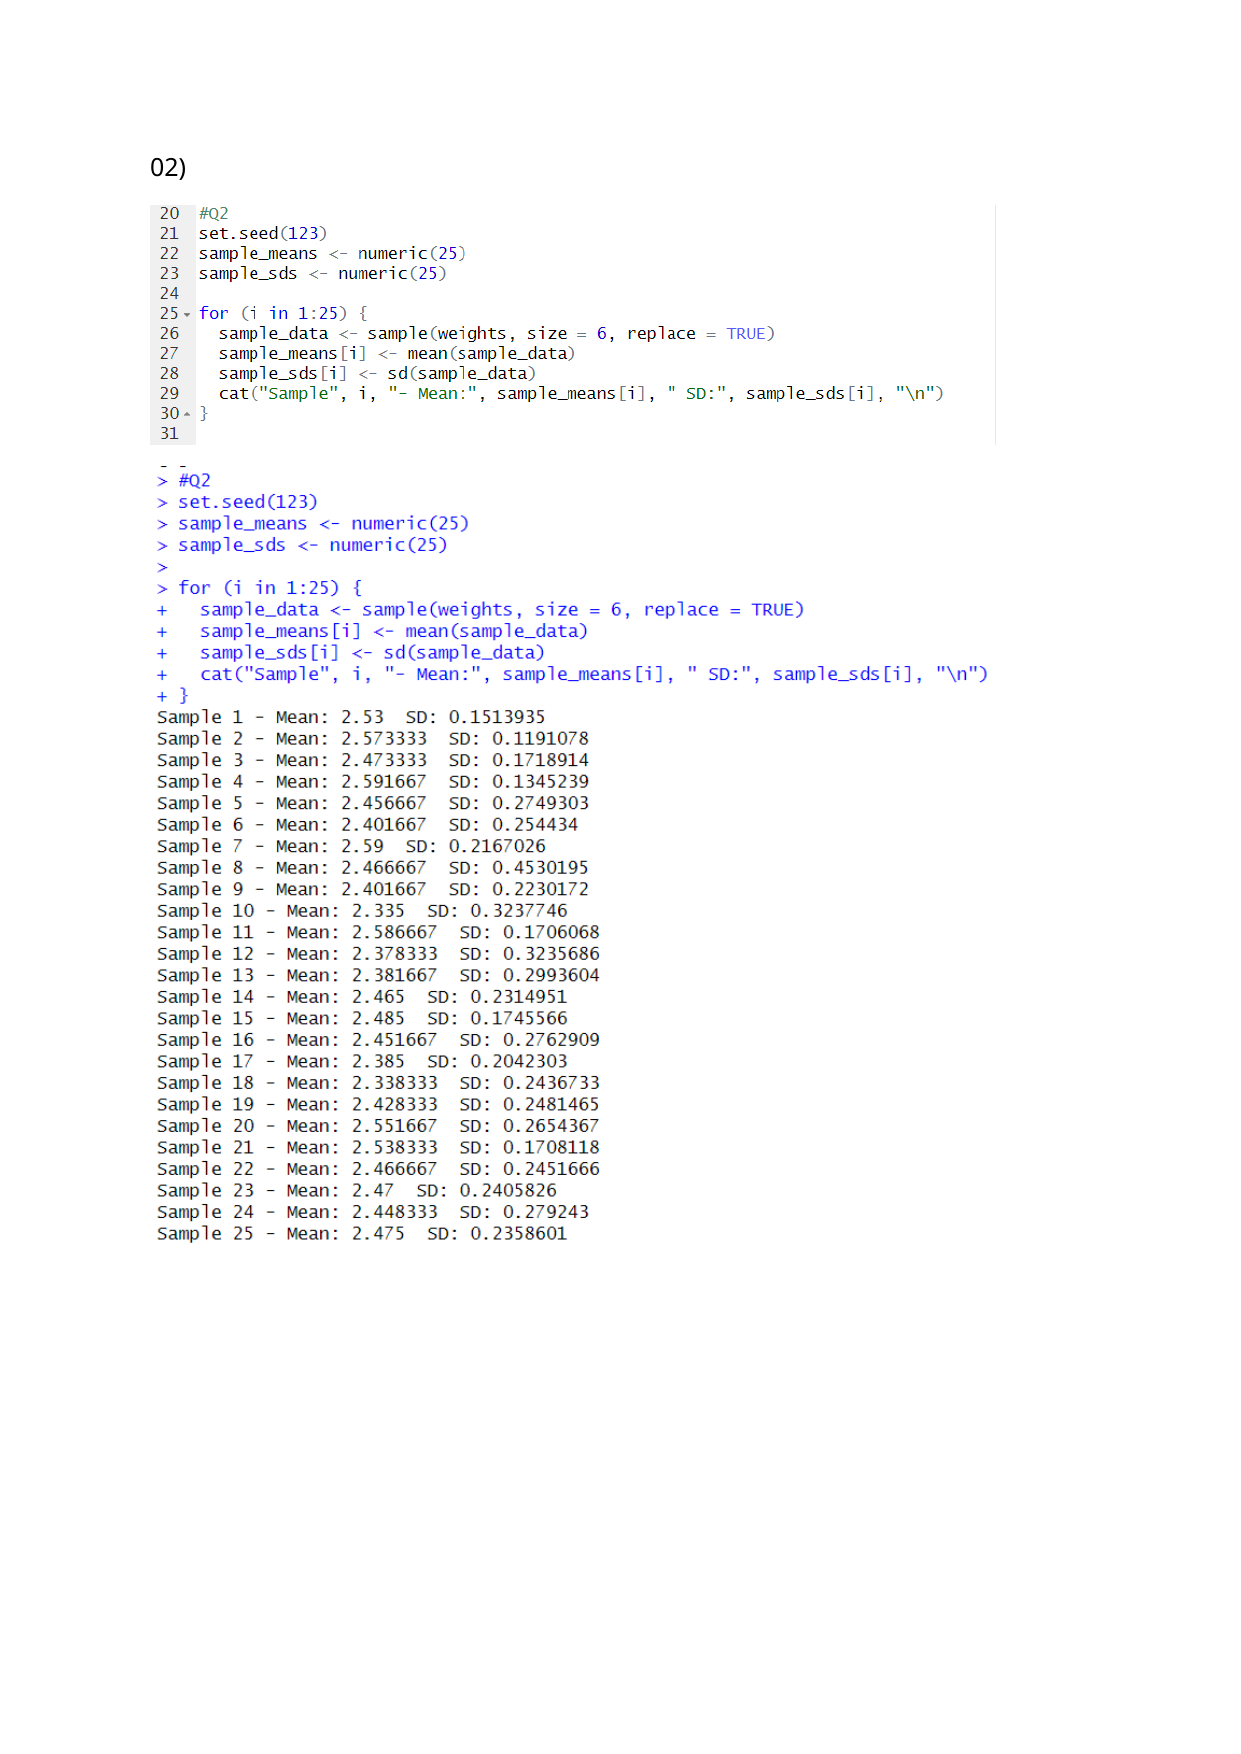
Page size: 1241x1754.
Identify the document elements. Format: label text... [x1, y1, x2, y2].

picture [150, 205, 1091, 445]
text 02) [150, 150, 1090, 184]
picture [150, 466, 1091, 1246]
